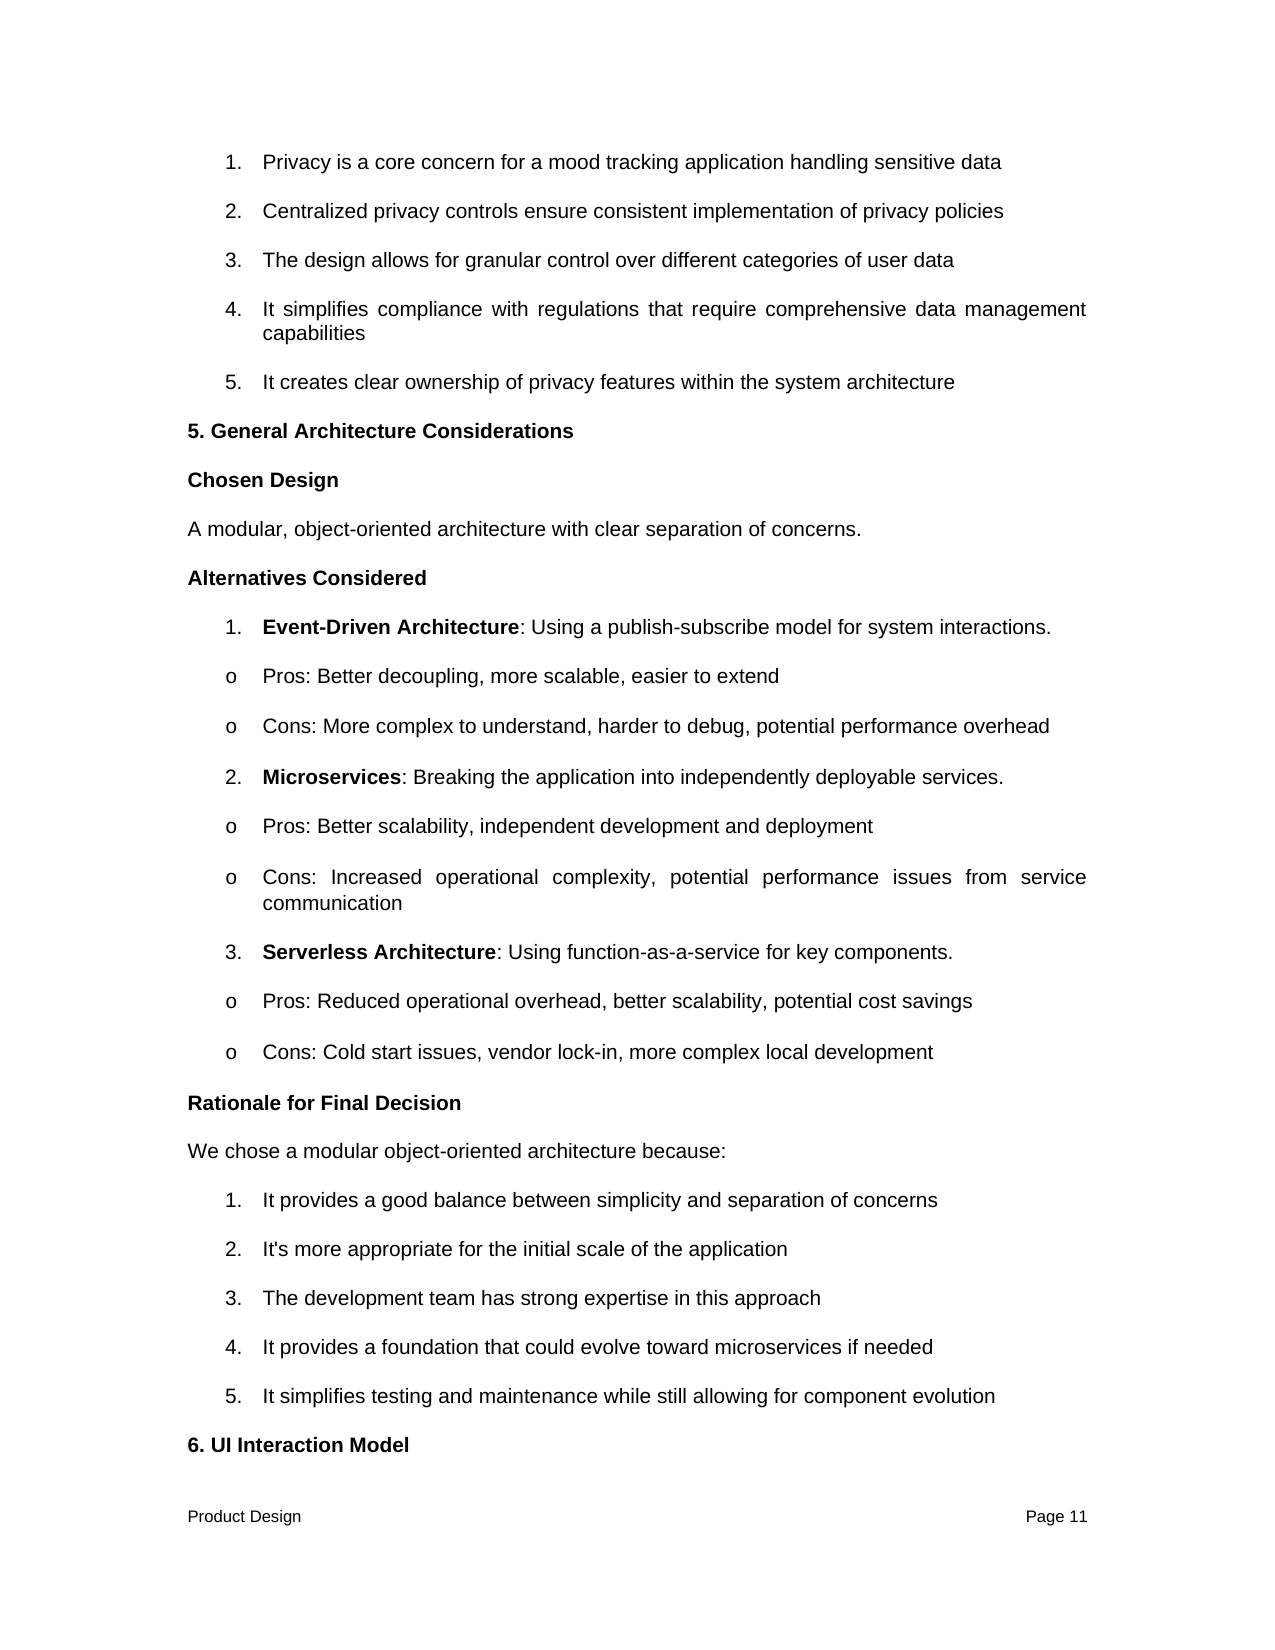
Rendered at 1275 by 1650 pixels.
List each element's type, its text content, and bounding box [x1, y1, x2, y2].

list It creates clear ownership of privacy features within the system architecture [225, 370, 1087, 394]
list Cons: Increased operational complexity, potential performance issues from service communication [225, 865, 1087, 915]
list Pros: Better decoupling, more scalable, easier to extend [225, 663, 1087, 689]
list Pros: Better scalability, independent development and deployment [225, 814, 1087, 840]
list Pros: Reduced operational overhead, better scalability, potential cost savings [225, 989, 1087, 1014]
list It simplifies testing and maintenance while still allowing for component evolution [225, 1384, 1087, 1408]
text We chose a modular object-oriented architecture because: [187, 1139, 1087, 1163]
list The design allows for granular control over different categories of user data [225, 248, 1087, 272]
text A modular, object-oriented architecture with clear separation of concerns. [187, 517, 1087, 541]
list It simplifies compliance with regulations that require comprehensive data management capabilities [225, 297, 1087, 345]
list The development team has strong expertise in this approach [225, 1286, 1087, 1310]
text 5. General Architecture Considerations [187, 419, 1087, 443]
list Microservices: Breaking the application into independently deployable services. [225, 765, 1087, 789]
list Centralized privacy controls ensure consistent implementation of privacy policies [225, 199, 1087, 223]
list Cons: Cold start issues, vendor lock-in, more complex local development [225, 1039, 1087, 1065]
list It provides a good balance between simplicity and separation of concerns [225, 1188, 1087, 1212]
list Serverless Architecture: Using function-as-a-service for key components. [225, 940, 1087, 964]
list Cons: More complex to understand, harder to debug, potential performance overhead [225, 714, 1087, 740]
text Rationale for Final Decision [187, 1090, 1087, 1114]
list It's more appropriate for the initial scale of the application [225, 1237, 1087, 1261]
list Privacy is a core concern for a mood tracking application handling sensitive data [225, 150, 1087, 174]
text Chosen Design [187, 468, 1087, 492]
list It provides a foundation that could evolve toward microservices if needed [225, 1335, 1087, 1359]
text Alternatives Considered [187, 566, 1087, 589]
list Event-Driven Architecture: Using a publish-subscribe model for system interactions. [225, 614, 1087, 638]
text 6. UI Interaction Model [187, 1433, 1087, 1457]
